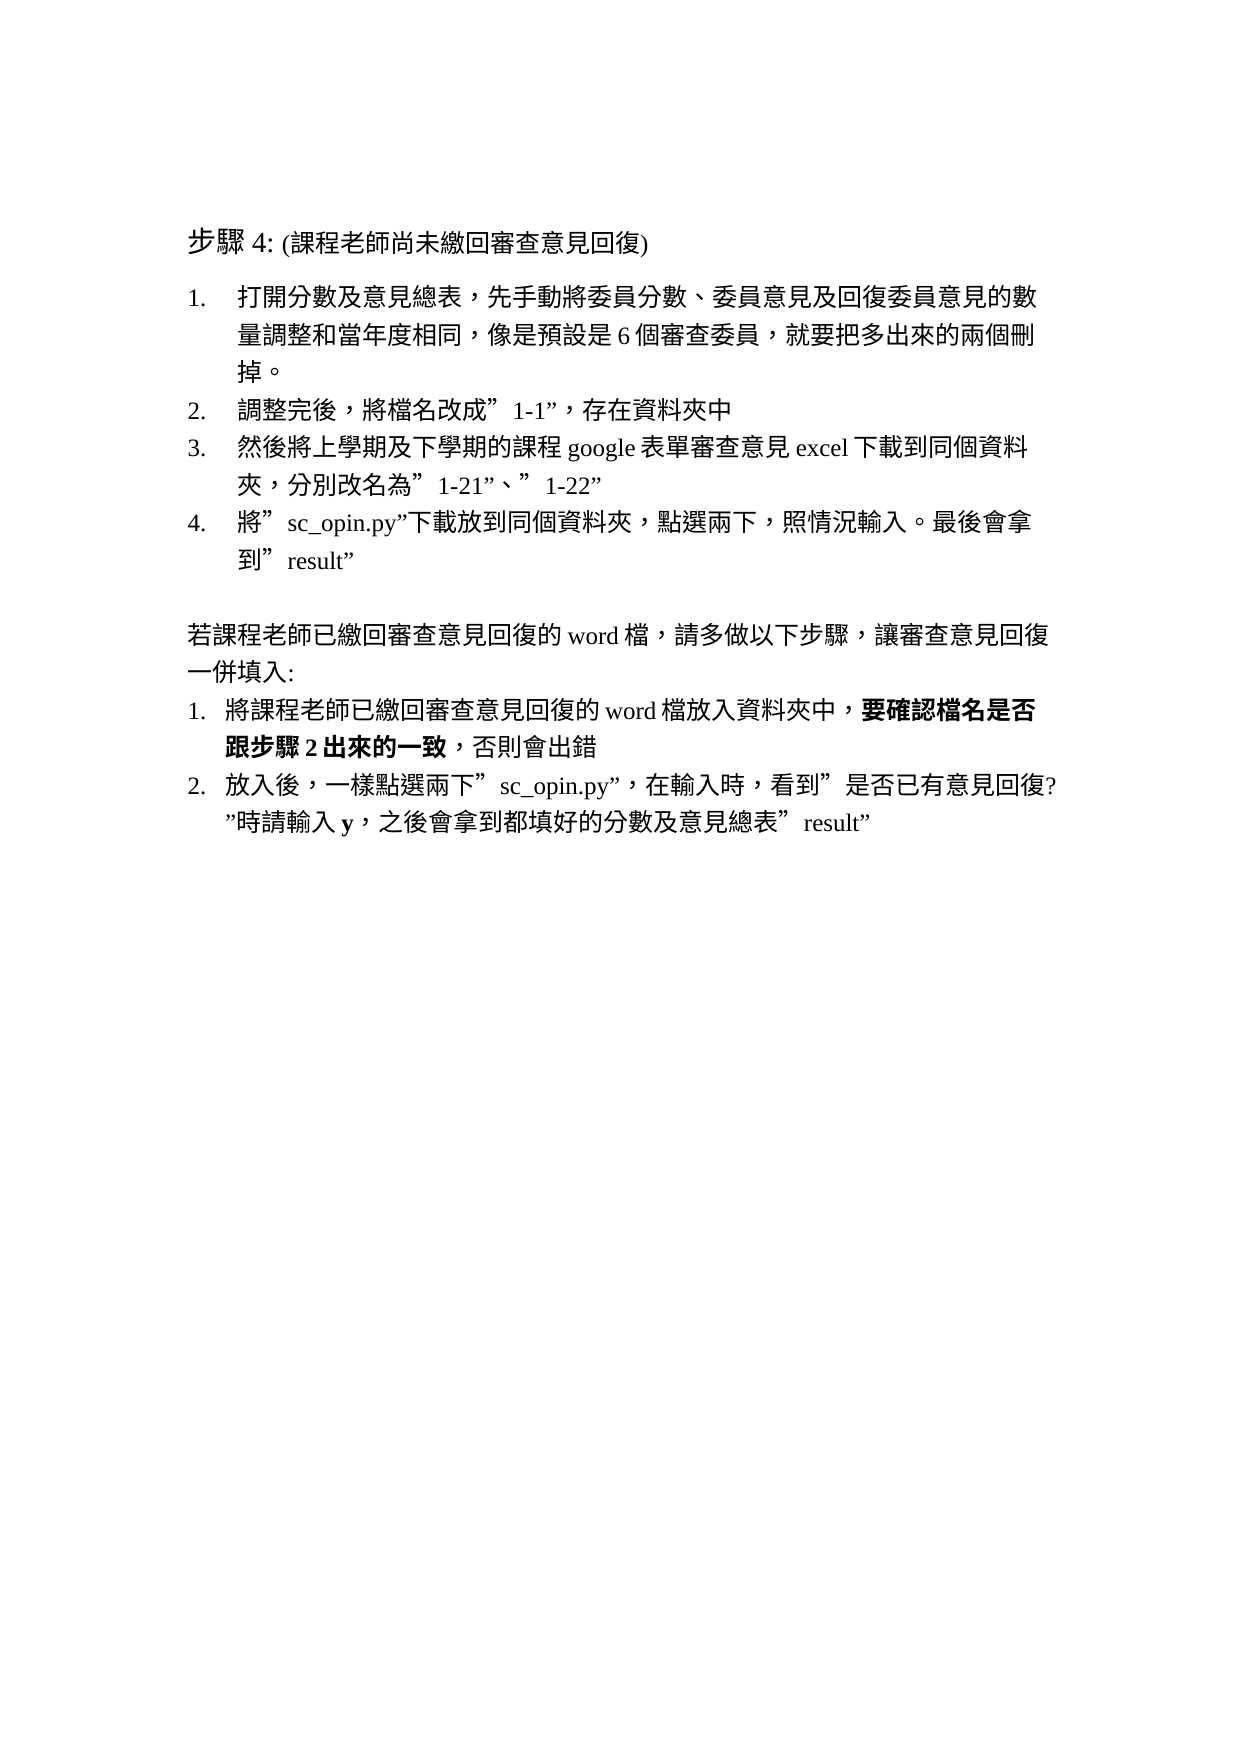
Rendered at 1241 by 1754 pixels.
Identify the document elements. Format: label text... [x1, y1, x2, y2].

list 放入後，一樣點選兩下”sc_opin.py”，在輸入時，看到”是否已有意見回復?”時請輸入y，之後會拿到都填好的分數及意見總表”result” [187, 764, 1053, 839]
text 步驟4: (課程老師尚未繳回審查意見回復) [187, 202, 1053, 277]
list 將課程老師已繳回審查意見回復的word檔放入資料夾中，要確認檔名是否跟步驟2出來的一致，否則會出錯 [187, 689, 1053, 764]
list 然後將上學期及下學期的課程google表單審查意見excel下載到同個資料夾，分別改名為”1-21”、”1-22” [187, 427, 1053, 502]
list 將”sc_opin.py”下載放到同個資料夾，點選兩下，照情況輸入。最後會拿到”result” [187, 502, 1053, 577]
list 調整完後，將檔名改成”1-1”，存在資料夾中 [187, 389, 1053, 427]
text 若課程老師已繳回審查意見回復的word檔，請多做以下步驟，讓審查意見回復一併填入: [187, 614, 1053, 689]
list 打開分數及意見總表，先手動將委員分數、委員意見及回復委員意見的數量調整和當年度相同，像是預設是6個審查委員，就要把多出來的兩個刪掉。 [187, 277, 1053, 389]
